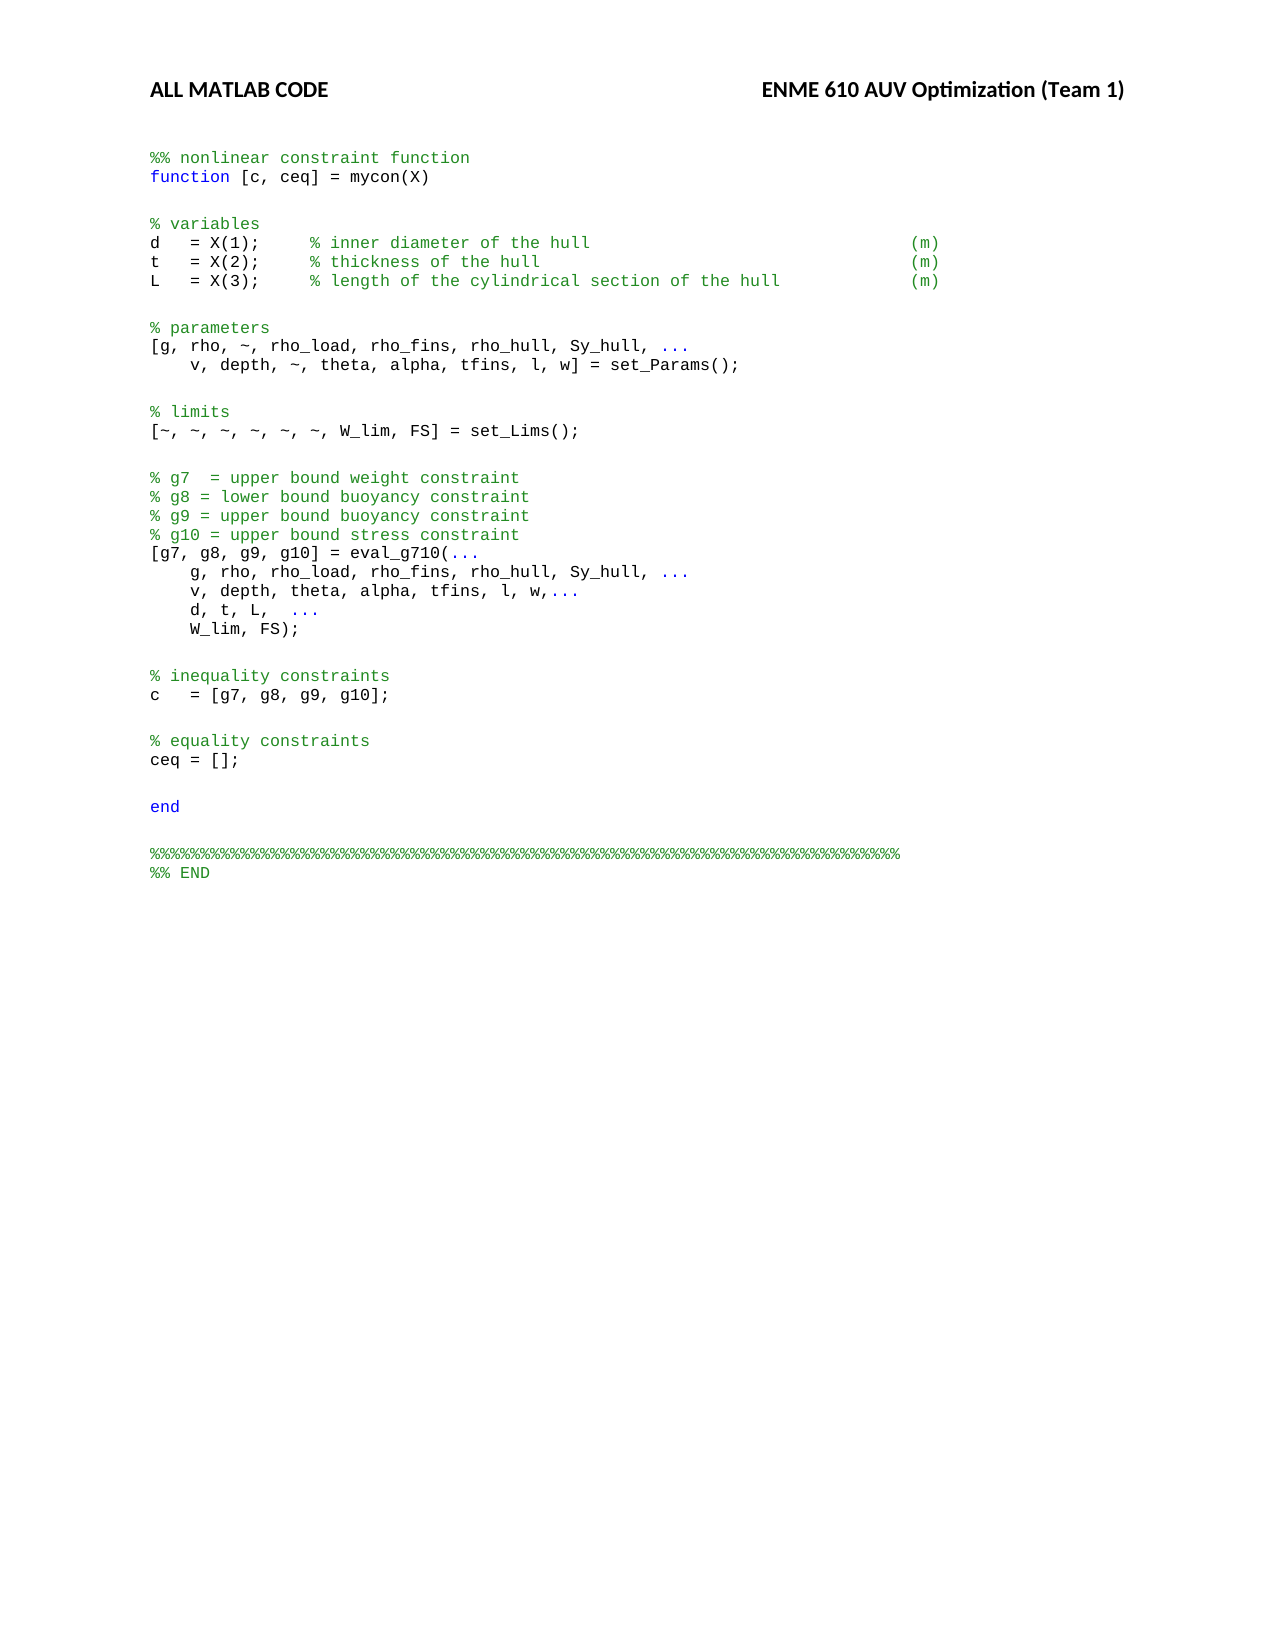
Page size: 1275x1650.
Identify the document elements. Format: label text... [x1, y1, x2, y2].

text %%%%%%%%%%%%%%%%%%%%%%%%%%%%%%%%%%%%%%%%%%%%%%%%%%%%%%%%%%%%%%%%%%%%%%%%%%% [150, 846, 1125, 864]
text % inequality constraints [150, 667, 1125, 686]
text % parameters [150, 319, 1125, 338]
text L = X(3); % length of the cylindrical section of the hull (m) [150, 272, 1125, 291]
text [g7, g8, g9, g10] = eval_g710(... [150, 545, 1125, 564]
text % g8 = lower bound buoyancy constraint [150, 488, 1125, 507]
text v, depth, theta, alpha, tfins, l, w,... [150, 583, 1125, 601]
text d, t, L, ... [150, 601, 1125, 620]
text function [c, ceq] = mycon(X) [150, 169, 1125, 188]
text ceq = []; [150, 752, 1125, 771]
text d = X(1); % inner diameter of the hull (m) [150, 234, 1125, 253]
text %% nonlinear constraint function [150, 150, 1125, 169]
text %% END [150, 864, 1125, 883]
text [~, ~, ~, ~, ~, ~, W_lim, FS] = set_Lims(); [150, 423, 1125, 441]
text g, rho, rho_load, rho_fins, rho_hull, Sy_hull, ... [150, 564, 1125, 583]
text % g10 = upper bound stress constraint [150, 526, 1125, 545]
text [g, rho, ~, rho_load, rho_fins, rho_hull, Sy_hull, ... [150, 338, 1125, 357]
text % g7 = upper bound weight constraint [150, 469, 1125, 488]
text t = X(2); % thickness of the hull (m) [150, 253, 1125, 272]
text v, depth, ~, theta, alpha, tfins, l, w] = set_Params(); [150, 357, 1125, 376]
text % equality constraints [150, 733, 1125, 752]
text % variables [150, 216, 1125, 234]
text end [150, 799, 1125, 817]
text W_lim, FS); [150, 620, 1125, 639]
text c = [g7, g8, g9, g10]; [150, 686, 1125, 705]
text % limits [150, 404, 1125, 423]
text % g9 = upper bound buoyancy constraint [150, 507, 1125, 526]
